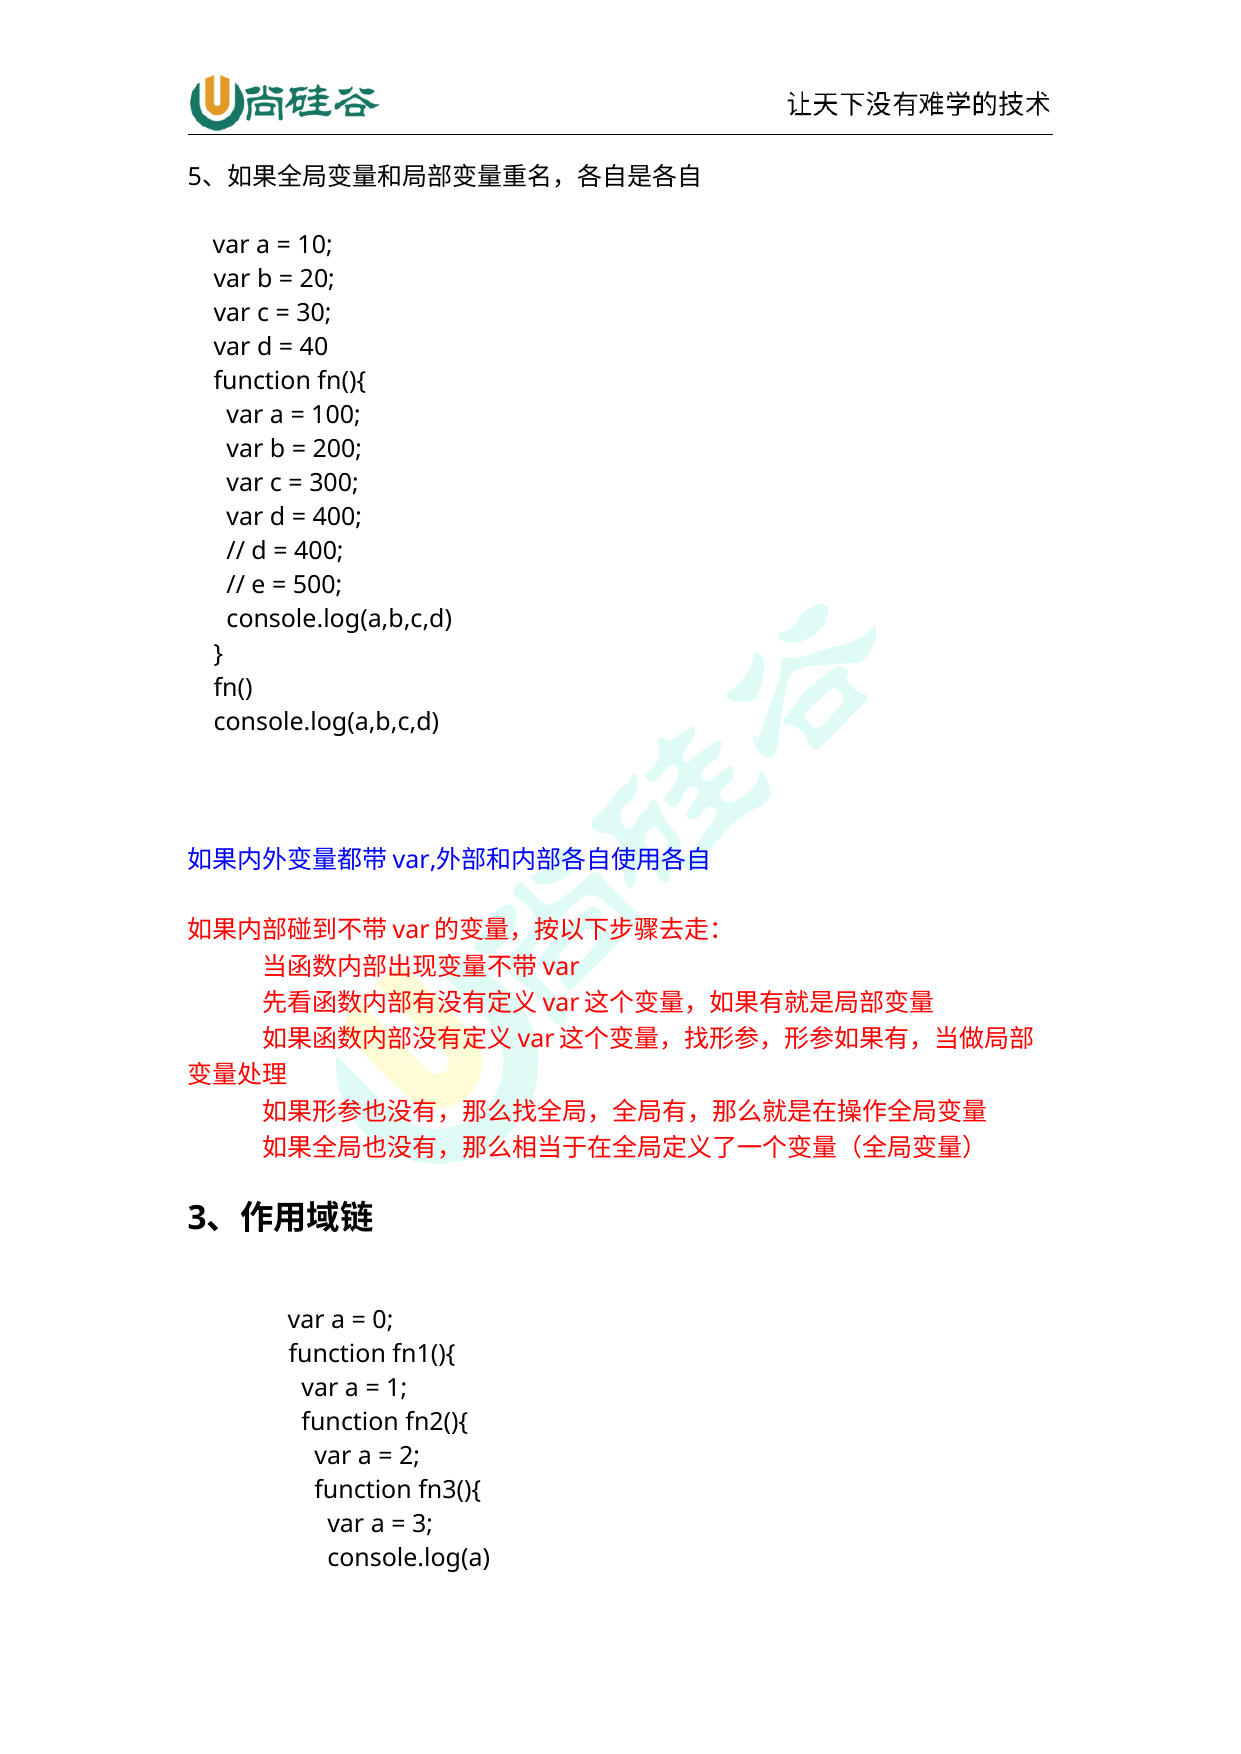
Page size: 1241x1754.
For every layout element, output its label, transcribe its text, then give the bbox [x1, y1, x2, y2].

list var d = 400; [187, 499, 1053, 533]
list 如果函数内部没有定义var这个变量，找形参，形参如果有，当做局部变量处理 [187, 1019, 1053, 1091]
list var c = 300; [187, 465, 1053, 499]
list var c = 30; [187, 294, 1053, 329]
text console.log(a) [187, 1540, 1053, 1574]
list var a = 10; [187, 226, 1053, 261]
picture [187, 73, 1053, 132]
list var b = 200; [187, 431, 1053, 465]
list var d = 40 [187, 329, 1053, 363]
list 如果内部碰到不带var的变量，按以下步骤去走： [187, 910, 1053, 946]
subtitle 作用域链 [187, 1191, 1053, 1239]
text var a = 0; [187, 1302, 1053, 1336]
list 先看函数内部有没有定义var这个变量，如果有就是局部变量 [187, 982, 1053, 1019]
list fn() [187, 669, 1053, 703]
list } [187, 635, 1053, 669]
list console.log(a,b,c,d) [187, 703, 1053, 737]
text function fn1(){ [187, 1336, 1053, 1370]
text function fn2(){ [187, 1404, 1053, 1438]
text var a = 2; [187, 1438, 1053, 1472]
list var b = 20; [187, 261, 1053, 294]
text var a = 3; [187, 1506, 1053, 1540]
list 如果形参也没有，那么找全局，全局有，那么就是在操作全局变量 [187, 1091, 1053, 1127]
list 当函数内部出现变量不带var [187, 946, 1053, 982]
text var a = 1; [187, 1370, 1053, 1404]
list 如果全局也没有，那么相当于在全局定义了一个变量（全局变量） [187, 1127, 1053, 1164]
list // e = 500; [187, 567, 1053, 601]
list 如果内外变量都带var,外部和内部各自使用各自 [187, 839, 1053, 876]
list 如果全局变量和局部变量重名，各自是各自 [187, 156, 1053, 192]
list // d = 400; [187, 533, 1053, 567]
list console.log(a,b,c,d) [187, 601, 1053, 635]
list var a = 100; [187, 397, 1053, 431]
list function fn(){ [187, 363, 1053, 397]
text function fn3(){ [187, 1472, 1053, 1506]
